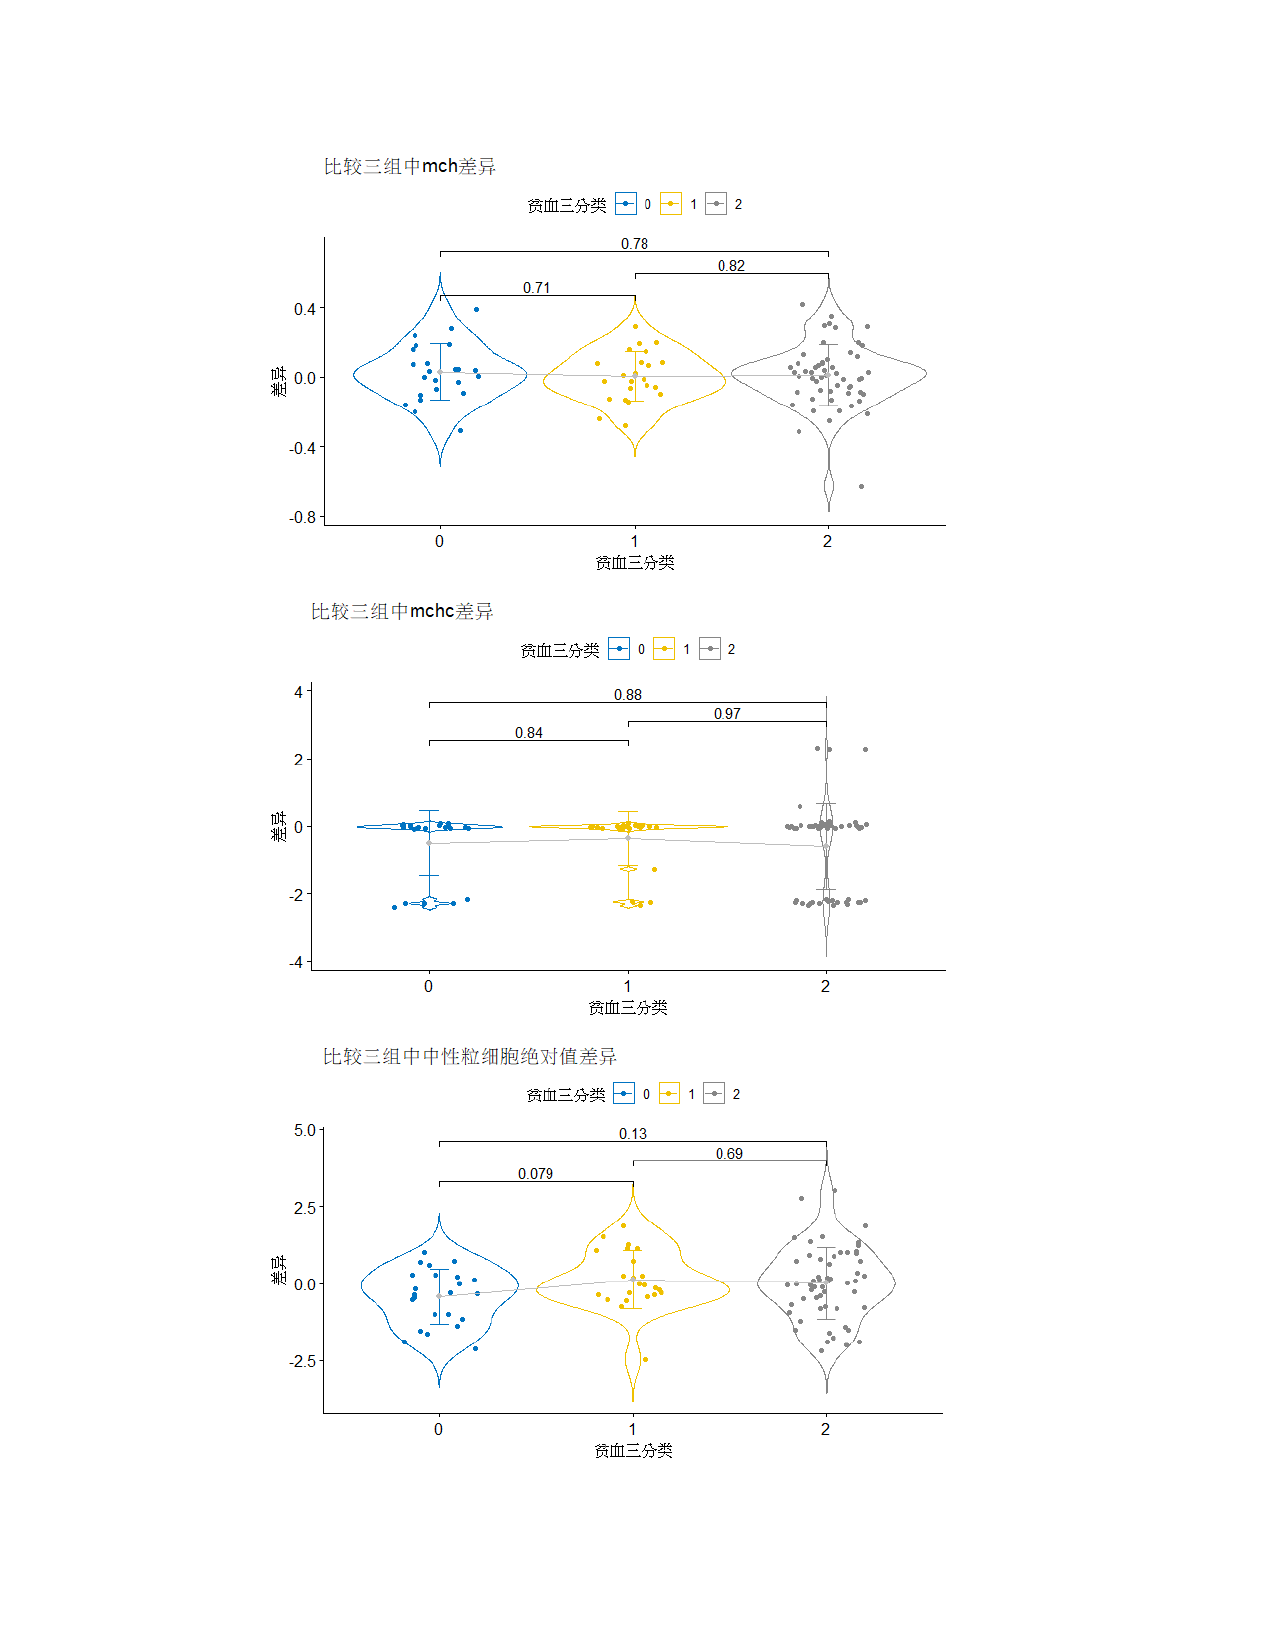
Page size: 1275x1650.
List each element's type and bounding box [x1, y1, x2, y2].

picture [262, 1039, 950, 1464]
picture [262, 594, 953, 1021]
picture [262, 150, 953, 576]
